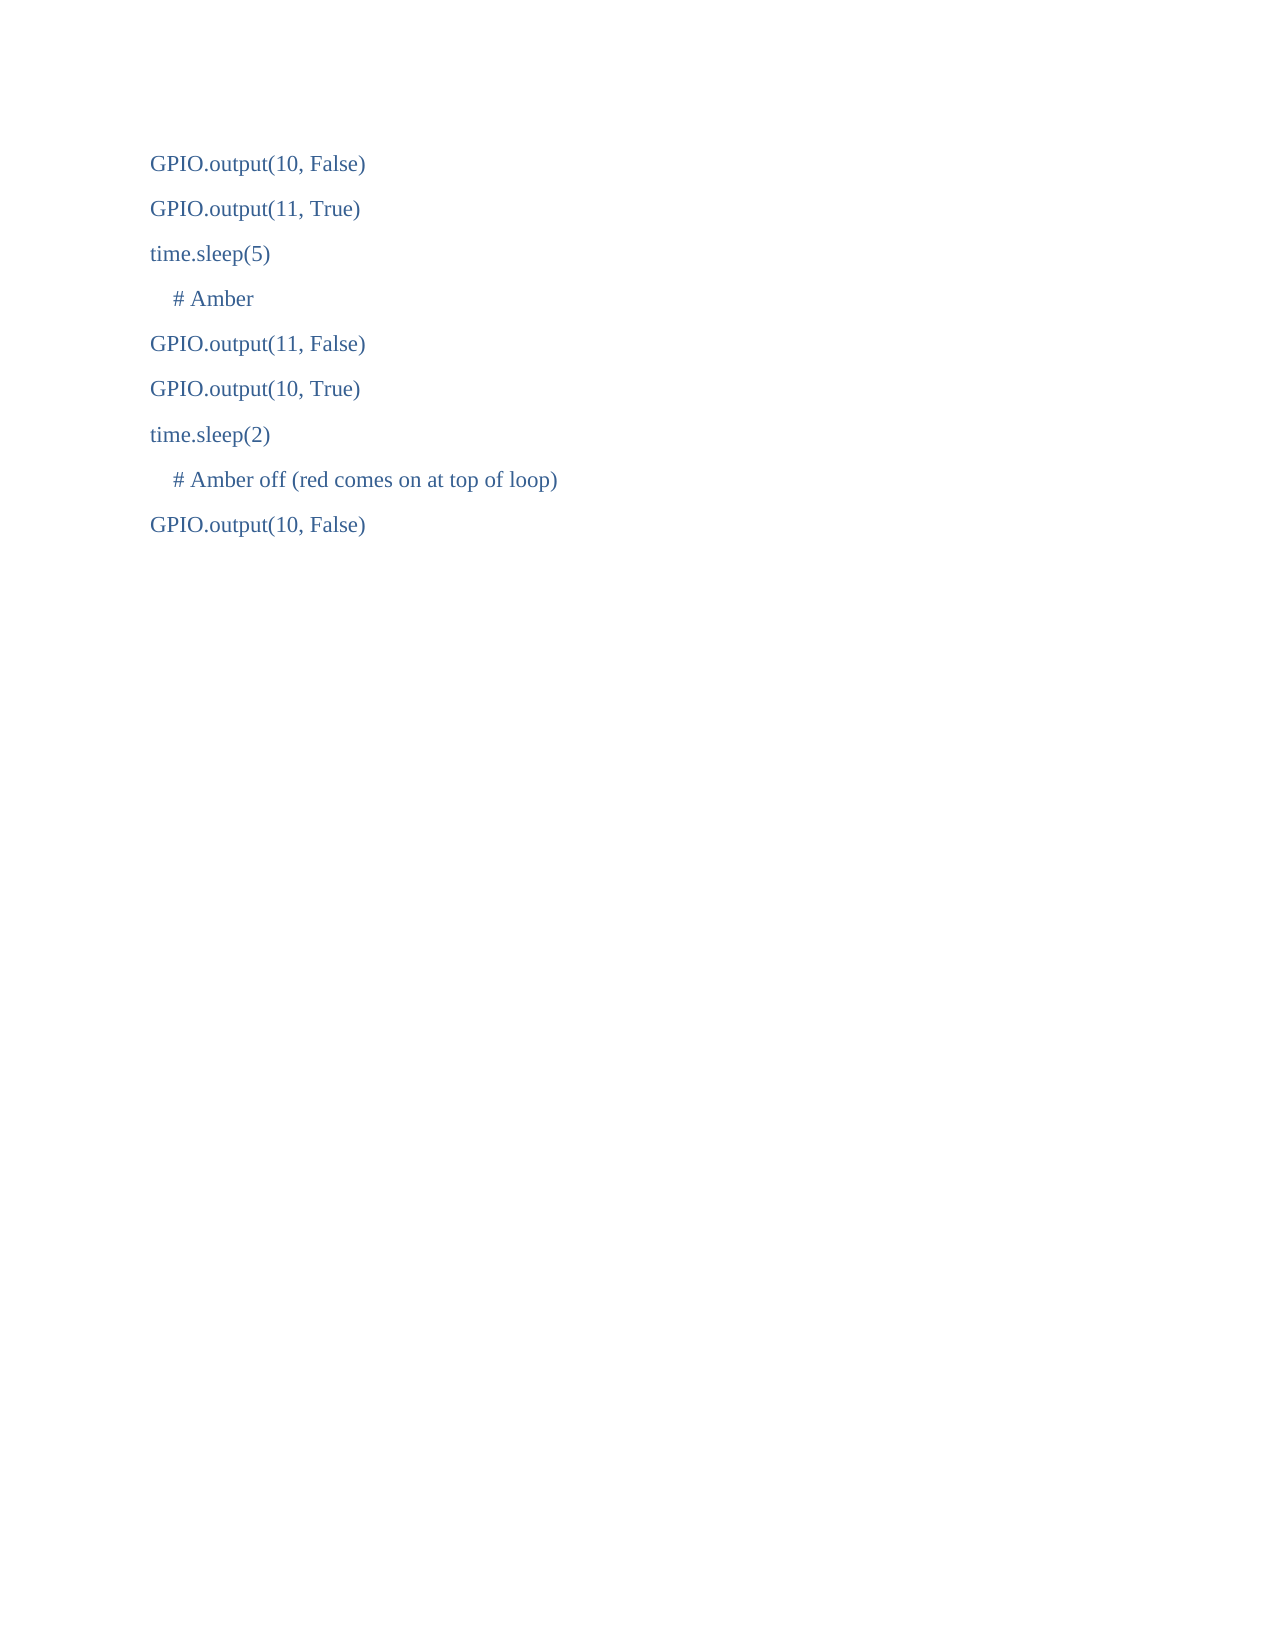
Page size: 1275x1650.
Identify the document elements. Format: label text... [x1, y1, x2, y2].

text GPIO.output(10, True) [150, 376, 1125, 402]
text GPIO.output(11, False) [150, 330, 1125, 357]
text GPIO.output(10, False) [150, 511, 1125, 537]
text time.sleep(2) [150, 421, 1125, 447]
text # Amber off (red comes on at top of loop) [150, 466, 1125, 492]
text GPIO.output(10, False) [150, 150, 1125, 176]
text GPIO.output(11, True) [150, 195, 1125, 221]
text time.sleep(5) [150, 240, 1125, 267]
text # Amber [150, 285, 1125, 312]
